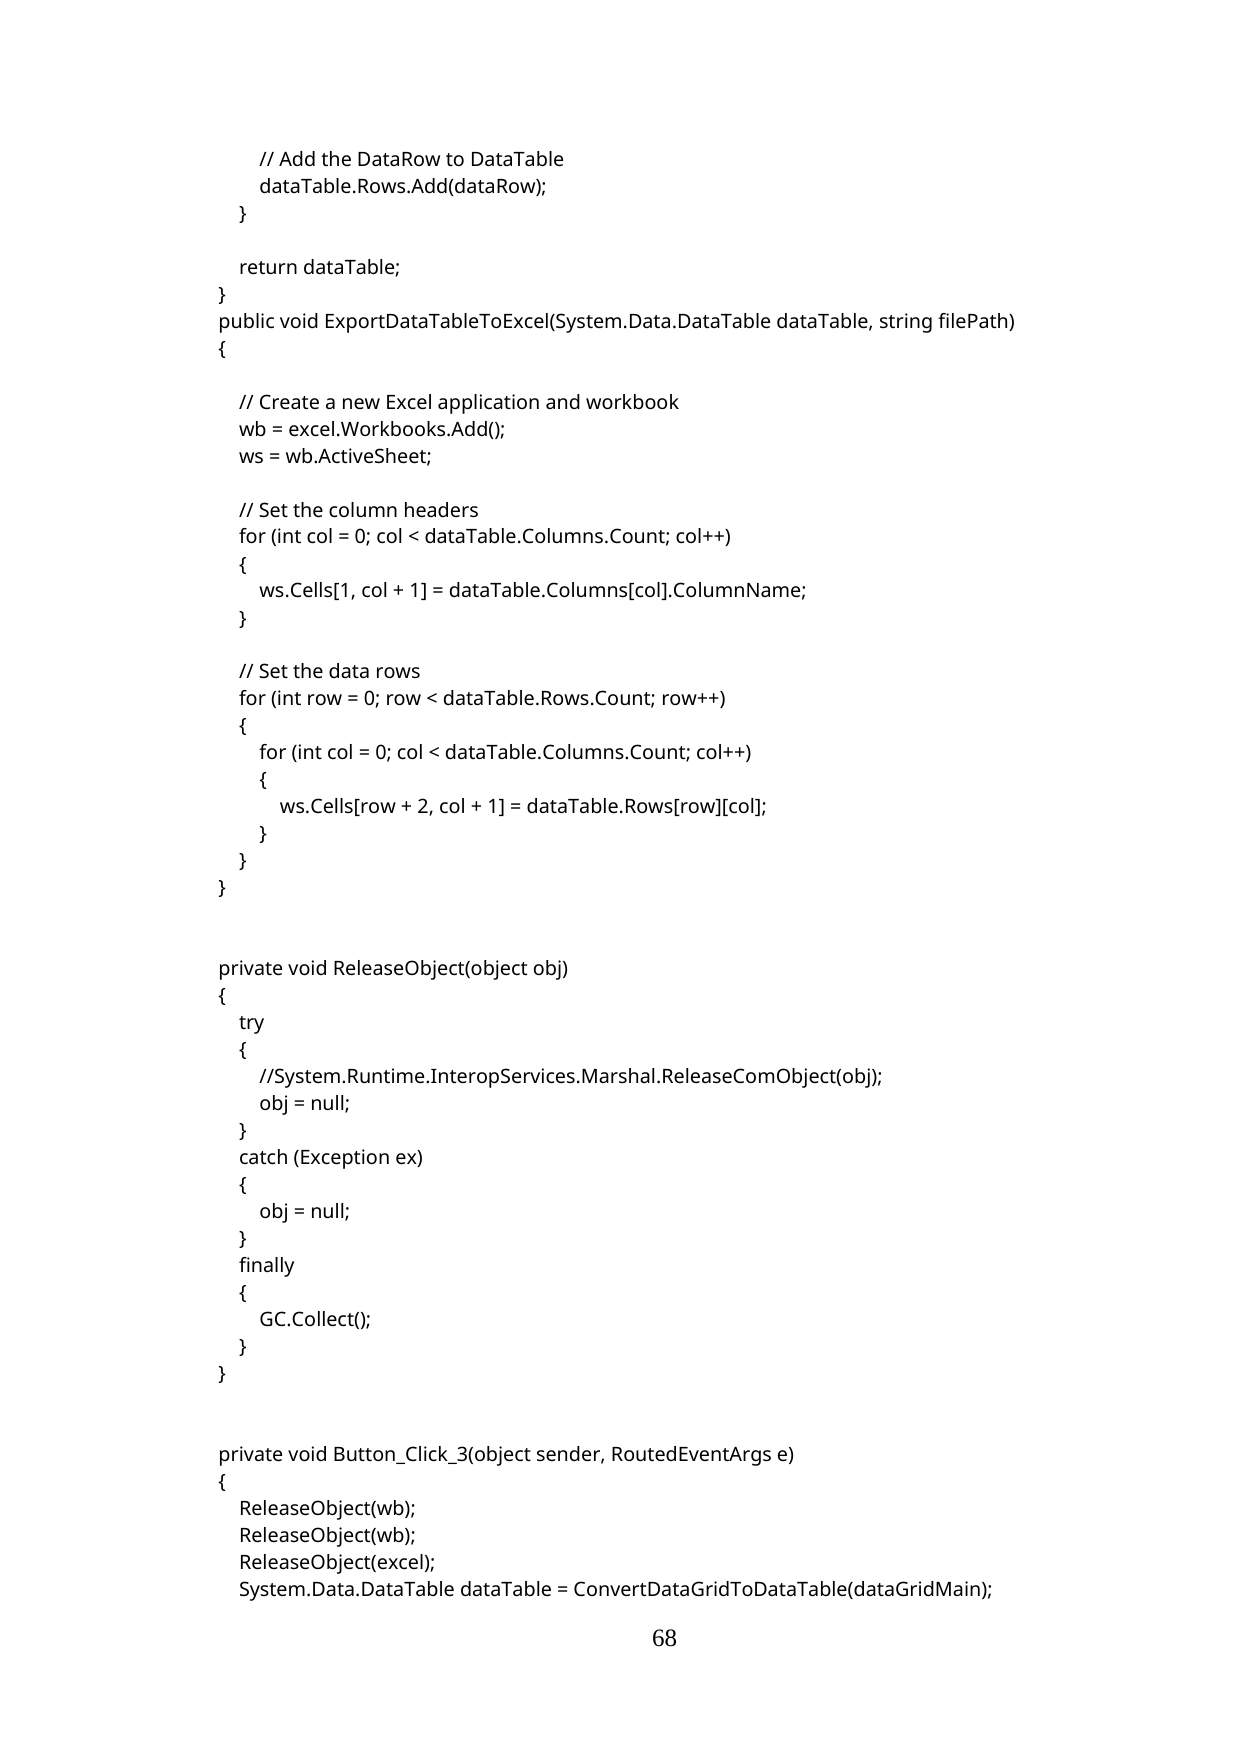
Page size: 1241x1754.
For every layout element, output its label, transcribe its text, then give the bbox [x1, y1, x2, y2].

text ReleaseObject(wb); [177, 1521, 1152, 1548]
text } [177, 873, 1152, 901]
text ReleaseObject(excel); [177, 1548, 1152, 1575]
text try [177, 1008, 1152, 1035]
text } [177, 604, 1152, 631]
text } [177, 1224, 1152, 1251]
text obj = null; [177, 1197, 1152, 1224]
text ws.Cells[row + 2, col + 1] = dataTable.Rows[row][col]; [177, 793, 1152, 819]
text wb = excel.Workbooks.Add(); [177, 415, 1152, 442]
text ws = wb.ActiveSheet; [177, 442, 1152, 469]
text // Set the column headers [177, 496, 1152, 523]
text for (int col = 0; col < dataTable.Columns.Count; col++) [177, 739, 1152, 766]
text } [177, 1359, 1152, 1386]
text private void ReleaseObject(object obj) [177, 954, 1152, 981]
text for (int row = 0; row < dataTable.Rows.Count; row++) [177, 685, 1152, 712]
text { [177, 1278, 1152, 1305]
text System.Data.DataTable dataTable = ConvertDataGridToDataTable(dataGridMain); [177, 1575, 1152, 1602]
text } [177, 199, 1152, 226]
text private void Button_Click_3(object sender, RoutedEventArgs e) [177, 1440, 1152, 1467]
text ReleaseObject(wb); [177, 1494, 1152, 1521]
text // Add the DataRow to DataTable [177, 145, 1152, 172]
text obj = null; [177, 1089, 1152, 1116]
text { [177, 1035, 1152, 1062]
text return dataTable; [177, 253, 1152, 280]
text { [177, 1467, 1152, 1494]
text ws.Cells[1, col + 1] = dataTable.Columns[col].ColumnName; [177, 577, 1152, 604]
text dataTable.Rows.Add(dataRow); [177, 172, 1152, 199]
text // Set the data rows [177, 658, 1152, 685]
text } [177, 1116, 1152, 1143]
text finally [177, 1251, 1152, 1278]
text } [177, 819, 1152, 847]
text { [177, 550, 1152, 577]
text { [177, 334, 1152, 361]
text public void ExportDataTableToExcel(System.Data.DataTable dataTable, string filePath) [177, 307, 1152, 334]
text { [177, 712, 1152, 739]
text //System.Runtime.InteropServices.Marshal.ReleaseComObject(obj); [177, 1062, 1152, 1089]
text } [177, 280, 1152, 307]
text catch (Exception ex) [177, 1143, 1152, 1170]
text { [177, 766, 1152, 793]
text } [177, 1332, 1152, 1359]
text GC.Collect(); [177, 1305, 1152, 1332]
text { [177, 1170, 1152, 1197]
text // Create a new Excel application and workbook [177, 388, 1152, 415]
text for (int col = 0; col < dataTable.Columns.Count; col++) [177, 523, 1152, 550]
text } [177, 847, 1152, 873]
text { [177, 981, 1152, 1008]
